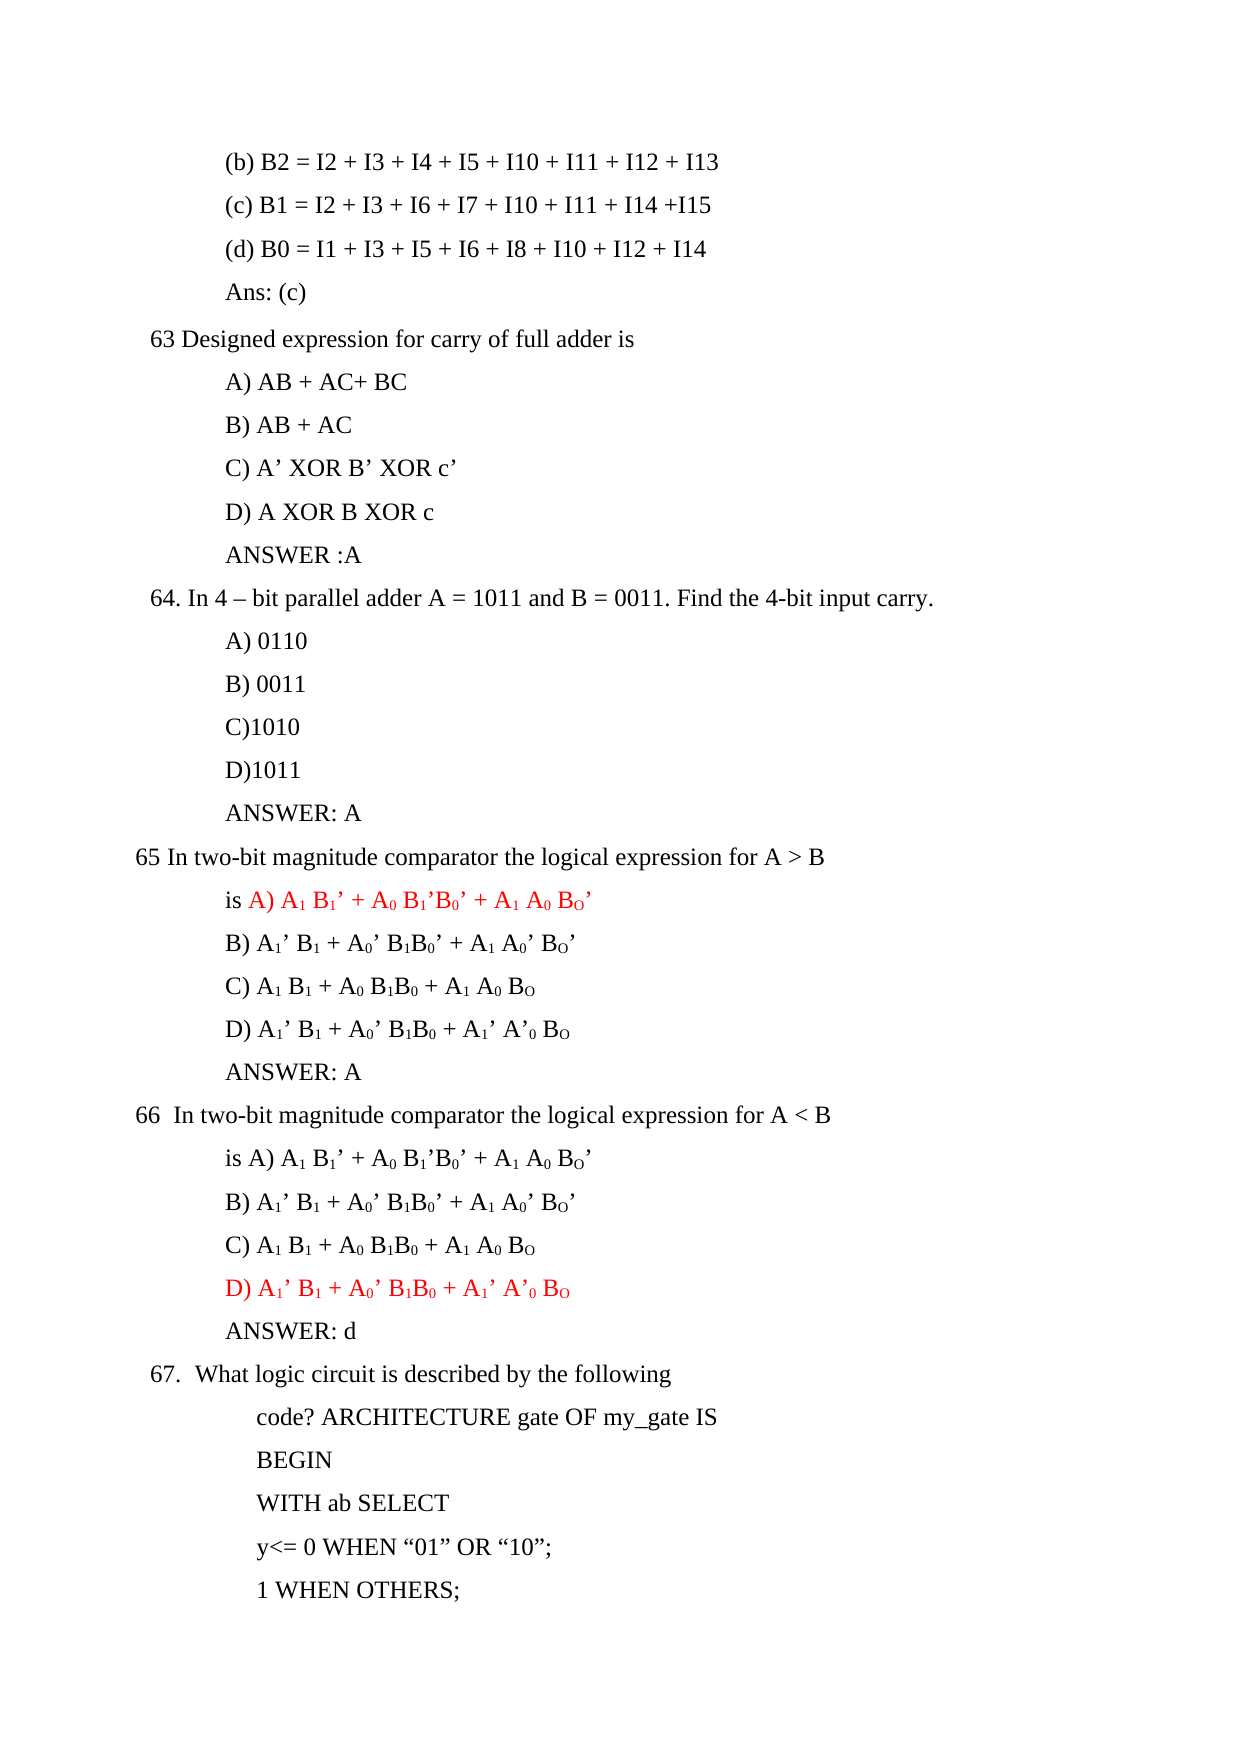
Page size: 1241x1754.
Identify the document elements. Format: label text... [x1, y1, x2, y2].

text y<= 0 WHEN “01” OR “10”; [256, 1532, 1105, 1561]
text C) A1 B1 + A0 B1B0 + A1 A0 BO [225, 1230, 1105, 1258]
text C) A1 B1 + A0 B1B0 + A1 A0 BO [225, 971, 1105, 1000]
text 63 Designed expression for carry of full adder is [150, 324, 1105, 353]
text D) A1’ B1 + A0’ B1B0 + A1’ A’0 BO ANSWER: d [225, 1273, 687, 1345]
text BEGIN [256, 1446, 1105, 1474]
list A’ XOR B’ XOR c’ [225, 453, 1105, 482]
text 64. In 4 – bit parallel adder A = 1011 and B = 0011. Find the 4-bit input carry. A) 0110 [150, 583, 936, 655]
list AB + AC+ BC [225, 367, 1105, 396]
text 1 WHEN OTHERS; [256, 1575, 1105, 1604]
list AB + AC [225, 410, 1105, 439]
text WITH ab SELECT [256, 1488, 1105, 1517]
list In two-bit magnitude comparator the logical expression for A > B is A) A1 B1’ + A0 B1’B0’ + A1 A0 BO’ [135, 842, 848, 913]
text B) 0011 C)1010 D)1011 ANSWER: A [225, 669, 363, 827]
text B) A1’ B1 + A0’ B1B0’ + A1 A0’ BO’ [225, 928, 1105, 957]
text Ans: (c) [225, 277, 1105, 306]
text B) A1’ B1 + A0’ B1B0’ + A1 A0’ BO’ [225, 1187, 1105, 1215]
list What logic circuit is described by the following code? ARCHITECTURE gate OF my_gate IS [150, 1359, 736, 1431]
list In two-bit magnitude comparator the logical expression for A < B is A) A1 B1’ + A0 B1’B0’ + A1 A0 BO’ [135, 1100, 854, 1172]
list A XOR B XOR c ANSWER :A [225, 497, 434, 568]
text D) A1’ B1 + A0’ B1B0 + A1’ A’0 BO ANSWER: A [225, 1014, 687, 1086]
text (b) B2 = I2 + I3 + I4 + I5 + I10 + I11 + I12 + I13 (c) B1 = I2 + I3 + I6 + I7 + I10 + I11 + I14 +I15 (d) B0 = I1 + I3 + I5 + I6 + I8 + I10 + I12 + I14 [225, 147, 721, 262]
